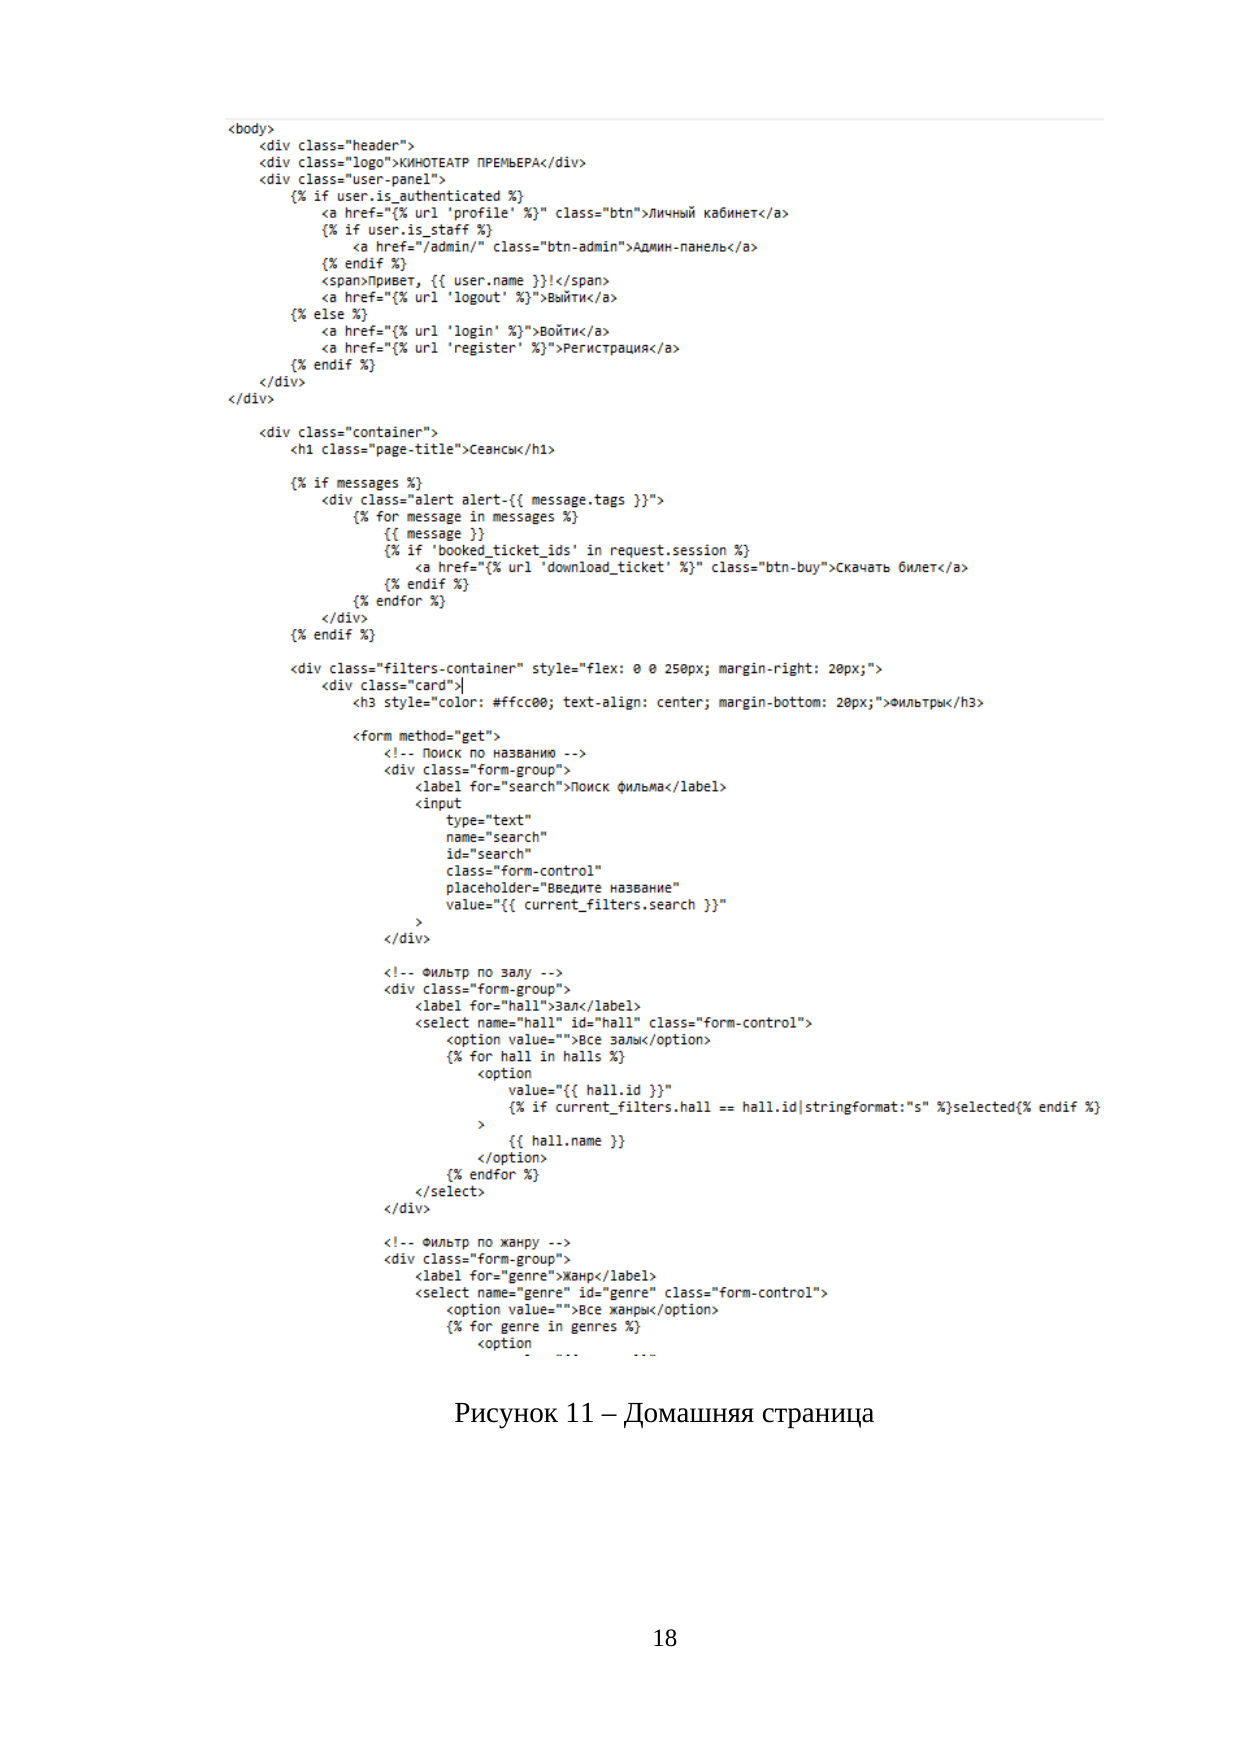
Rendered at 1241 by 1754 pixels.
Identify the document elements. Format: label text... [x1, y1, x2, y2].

picture [224, 118, 1105, 1356]
text Рисунок 11 – Домашняя страница [177, 1395, 1152, 1428]
